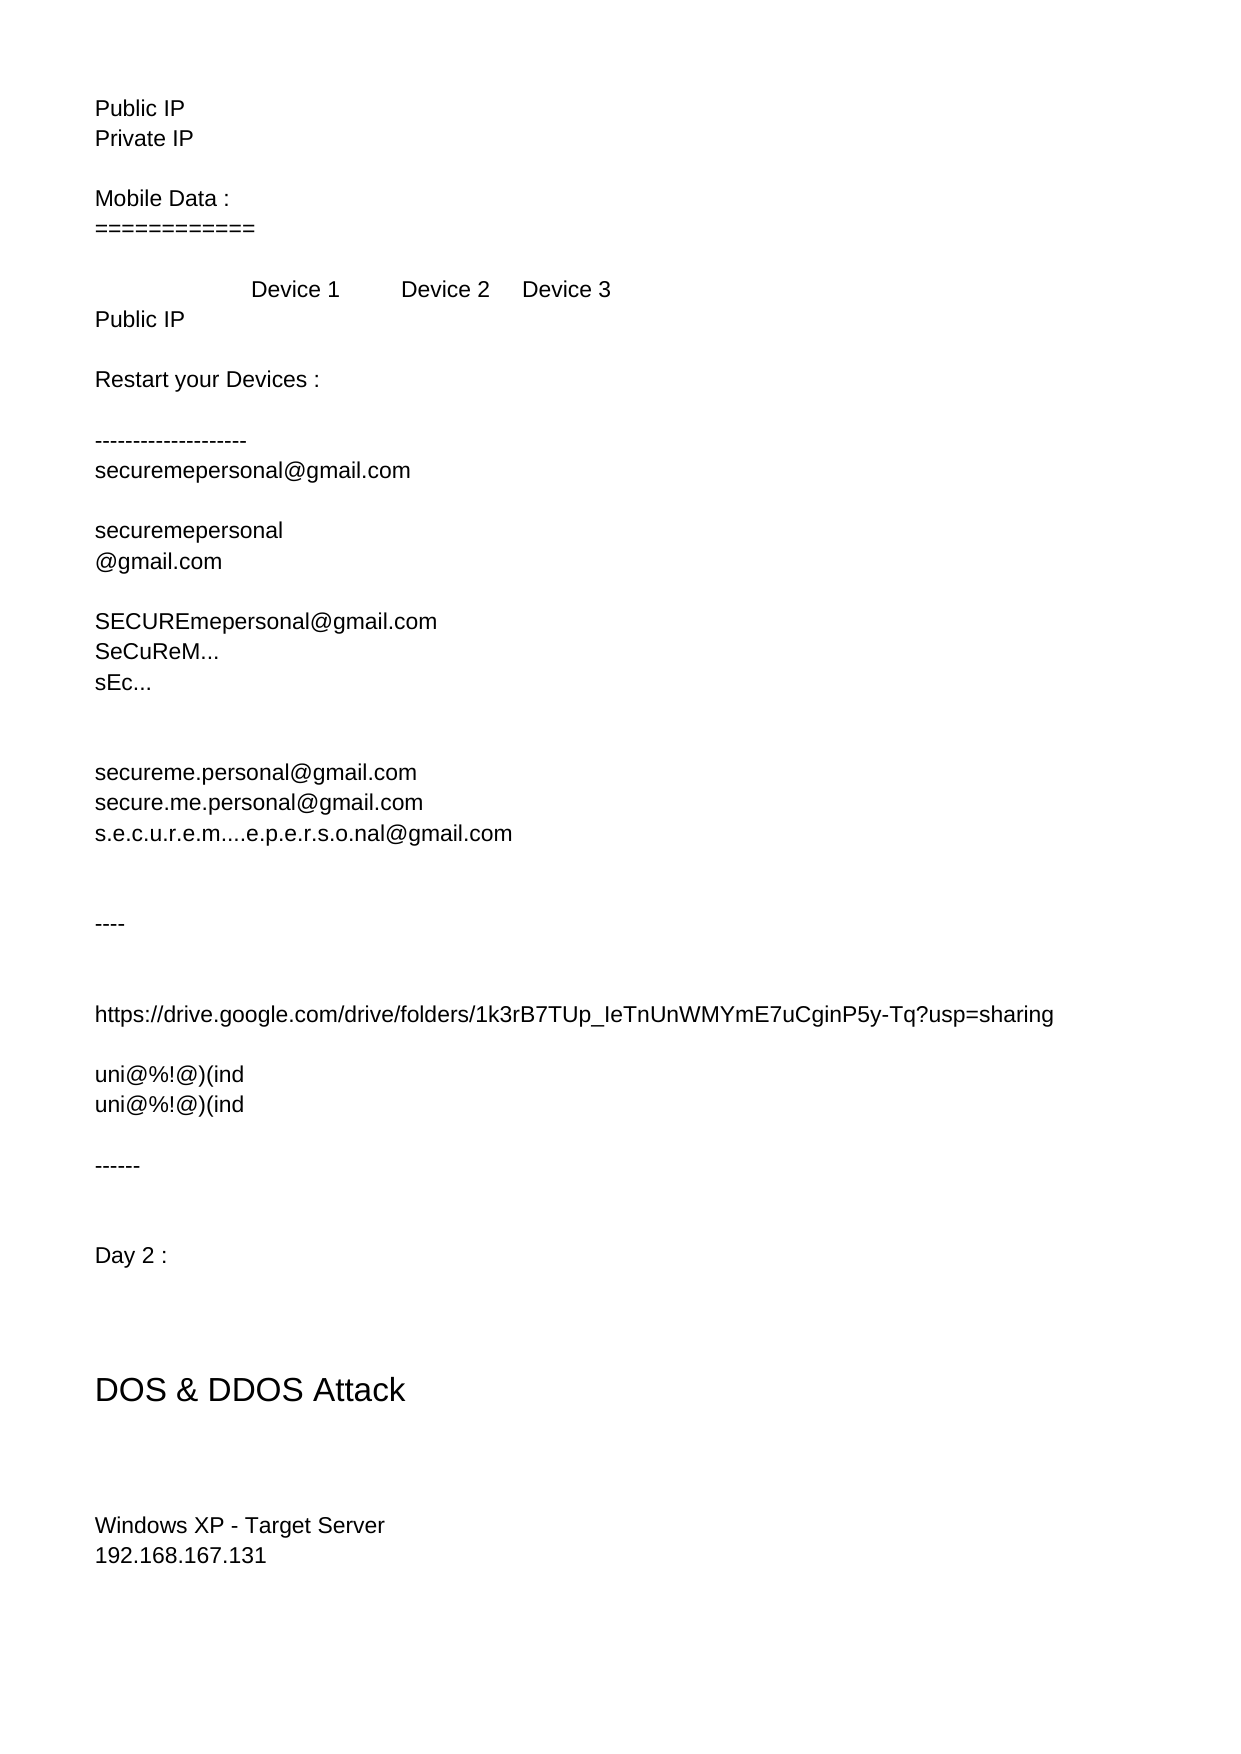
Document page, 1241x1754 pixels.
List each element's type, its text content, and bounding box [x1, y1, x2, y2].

text secureme.personal@gmail.com [94, 759, 1143, 785]
text Public IP [94, 306, 1143, 332]
text secure.me.personal@gmail.com [94, 789, 1143, 816]
text SeCuReM... [94, 638, 1143, 664]
text ============ [94, 215, 1143, 242]
text 192.168.167.131 [94, 1542, 1143, 1569]
text sEc... [94, 668, 1143, 695]
text Restart your Devices : [94, 366, 1143, 393]
text uni@%!@)(ind [94, 1091, 1143, 1118]
text securemepersonal@gmail.com [94, 457, 1143, 483]
text s.e.c.u.r.e.m....e.p.e.r.s.o.nal@gmail.com [94, 819, 1143, 846]
text ------ [94, 1152, 1143, 1178]
text @gmail.com [94, 548, 1143, 574]
text Private IP [94, 125, 1143, 151]
text -------------------- [94, 427, 1143, 453]
text Mobile Data : [94, 185, 1143, 211]
text Device 1 Device 2 Device 3 [94, 276, 1143, 302]
subtitle DOS & DDOS Attack [94, 1371, 1143, 1409]
text securemepersonal [94, 517, 1143, 544]
text ---- [94, 910, 1143, 936]
text SECUREmepersonal@gmail.com [94, 608, 1143, 634]
text Public IP [94, 94, 1143, 121]
text Day 2 : [94, 1242, 1143, 1269]
text https://drive.google.com/drive/folders/1k3rB7TUp_IeTnUnWMYmE7uCginP5y-Tq?usp=sharing [94, 1001, 1143, 1027]
text uni@%!@)(ind [94, 1061, 1143, 1087]
text Windows XP - Target Server [94, 1512, 1143, 1538]
